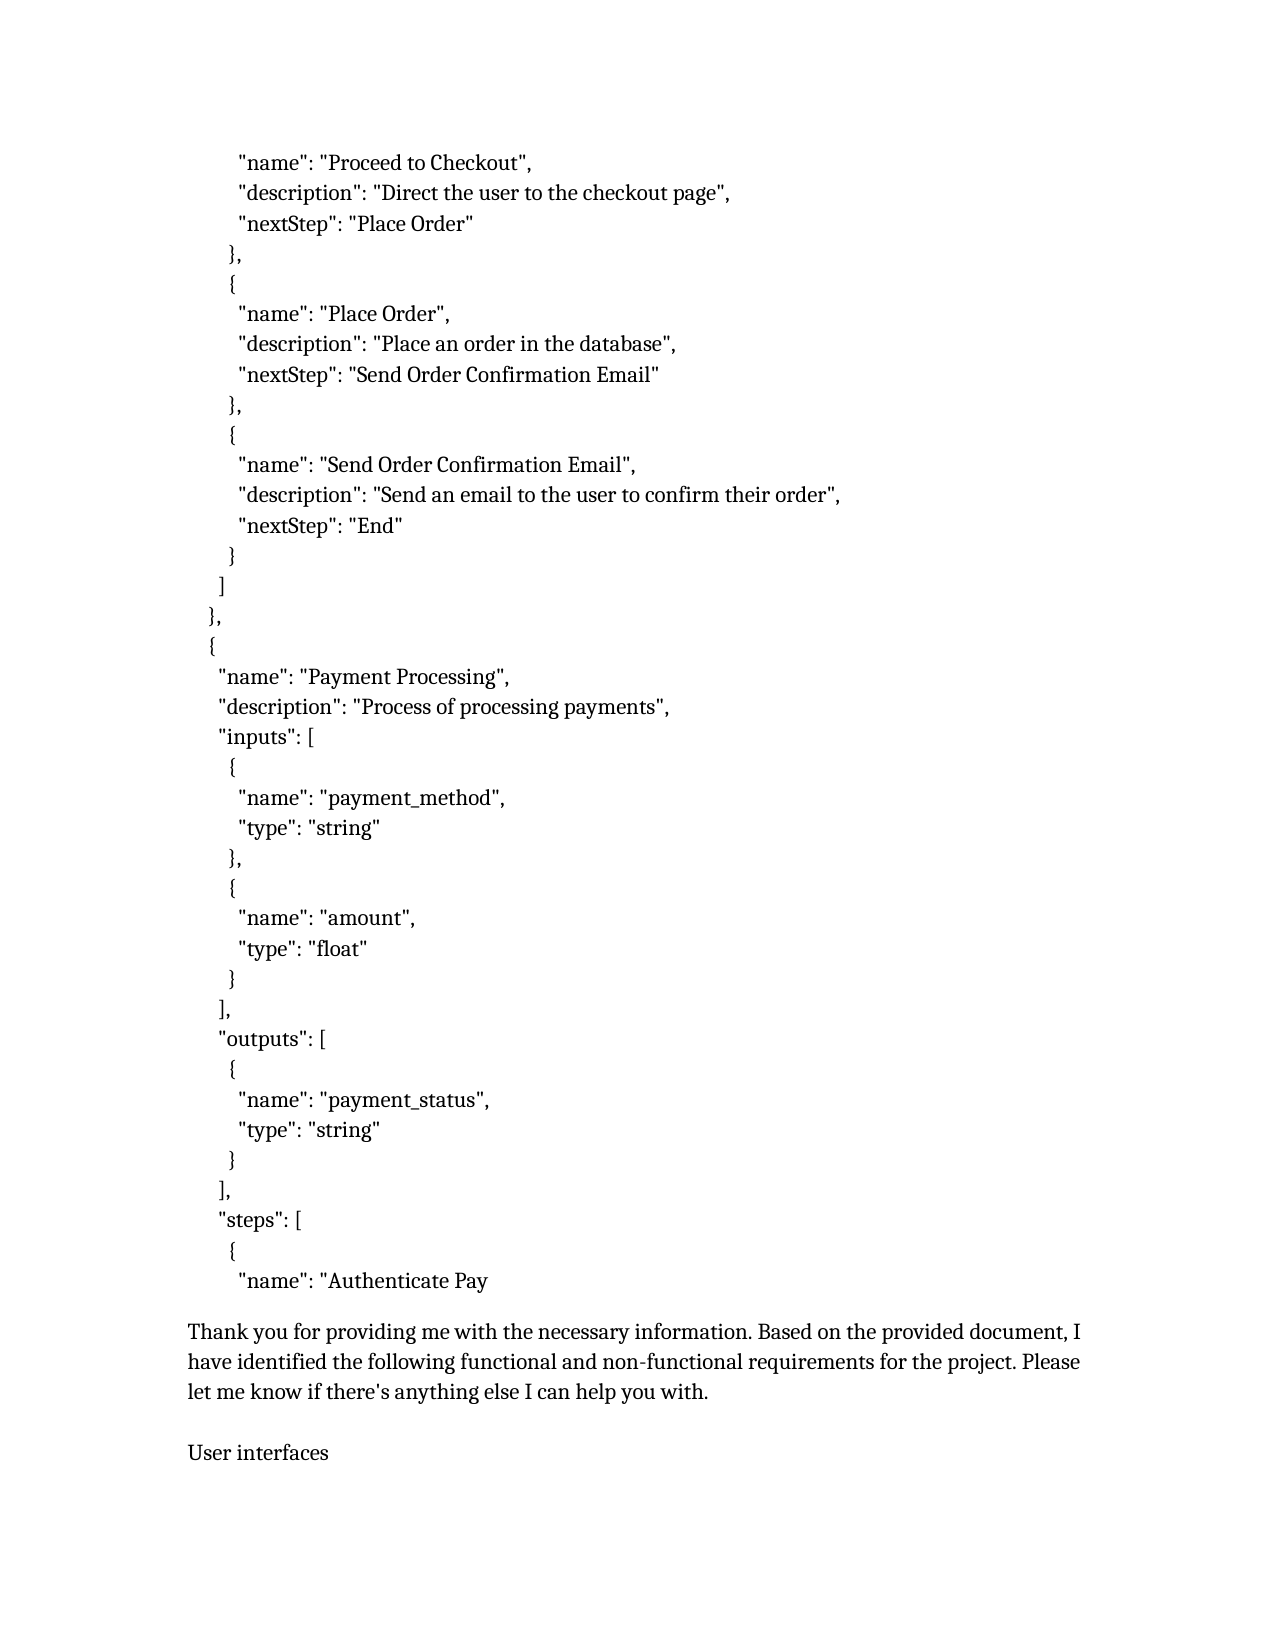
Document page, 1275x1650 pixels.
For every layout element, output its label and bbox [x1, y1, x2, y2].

text [187, 150, 1087, 1294]
text [187, 1319, 1087, 1496]
